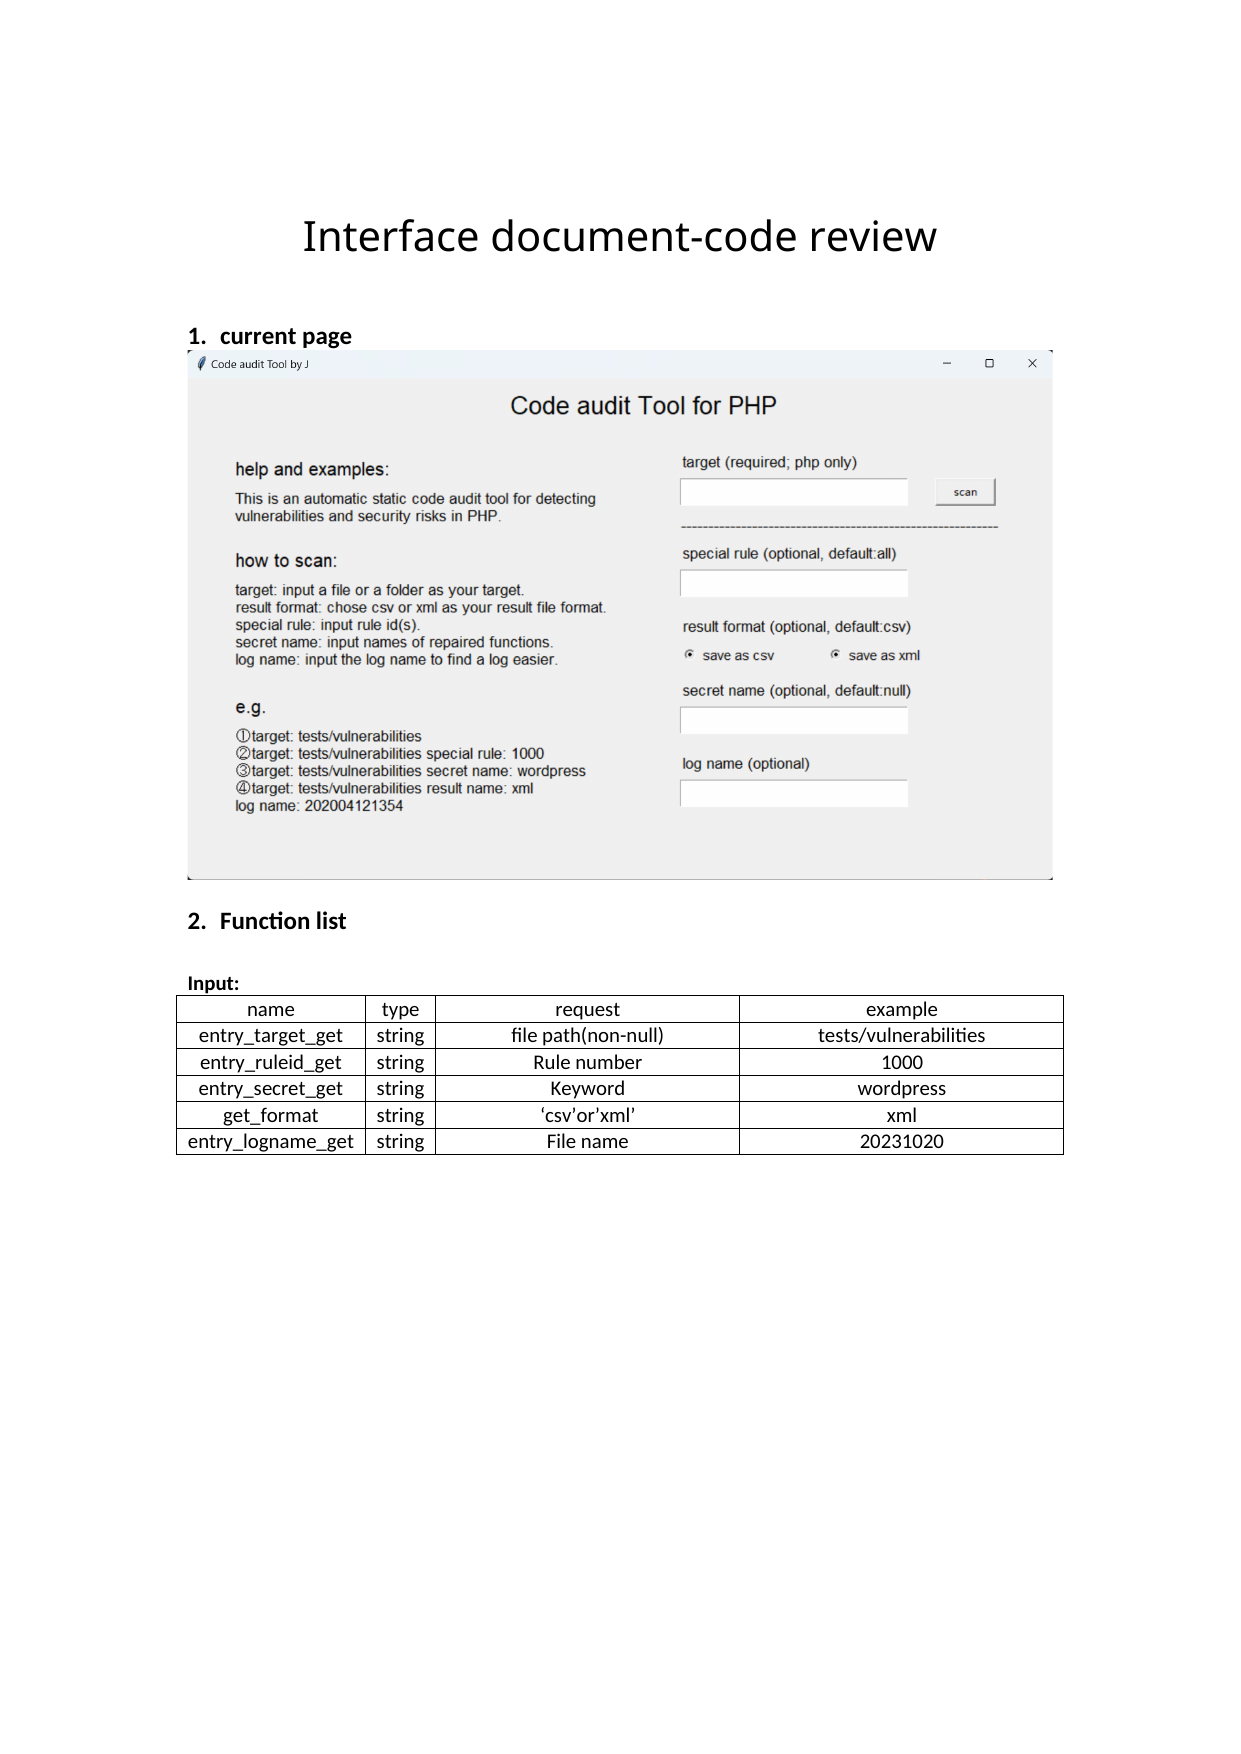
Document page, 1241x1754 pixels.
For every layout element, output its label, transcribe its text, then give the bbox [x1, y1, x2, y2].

table_cell ‘csv’or’xml’ [436, 1102, 739, 1127]
table_cell tests/vulnerabilities [740, 1023, 1063, 1048]
table_header example [740, 996, 1063, 1022]
table_cell string [366, 1076, 435, 1101]
table_cell entry_secret_get [177, 1076, 365, 1101]
list current page [187, 320, 1053, 350]
table_header request [436, 996, 739, 1022]
table_cell entry_logname_get [177, 1129, 365, 1154]
table_cell wordpress [740, 1076, 1063, 1101]
table_cell Keyword [436, 1076, 739, 1101]
table_cell Rule number [436, 1049, 739, 1074]
table_cell File name [436, 1129, 739, 1154]
table_cell 20231020 [740, 1129, 1063, 1154]
list Function list [187, 905, 1053, 936]
text Interface document-code review [187, 207, 1053, 263]
table_cell xml [740, 1102, 1063, 1127]
table_cell entry_ruleid_get [177, 1049, 365, 1074]
picture [187, 350, 1053, 880]
table_header name [177, 996, 365, 1022]
table_cell string [366, 1049, 435, 1074]
table_header type [366, 996, 435, 1022]
table_cell entry_target_get [177, 1023, 365, 1048]
table_cell get_format [177, 1102, 365, 1127]
text Input: [187, 970, 1053, 995]
table_cell string [366, 1023, 435, 1048]
table_cell 1000 [740, 1049, 1063, 1074]
table_cell string [366, 1102, 435, 1127]
table_cell file path(non-null) [436, 1023, 739, 1048]
table_cell string [366, 1129, 435, 1154]
